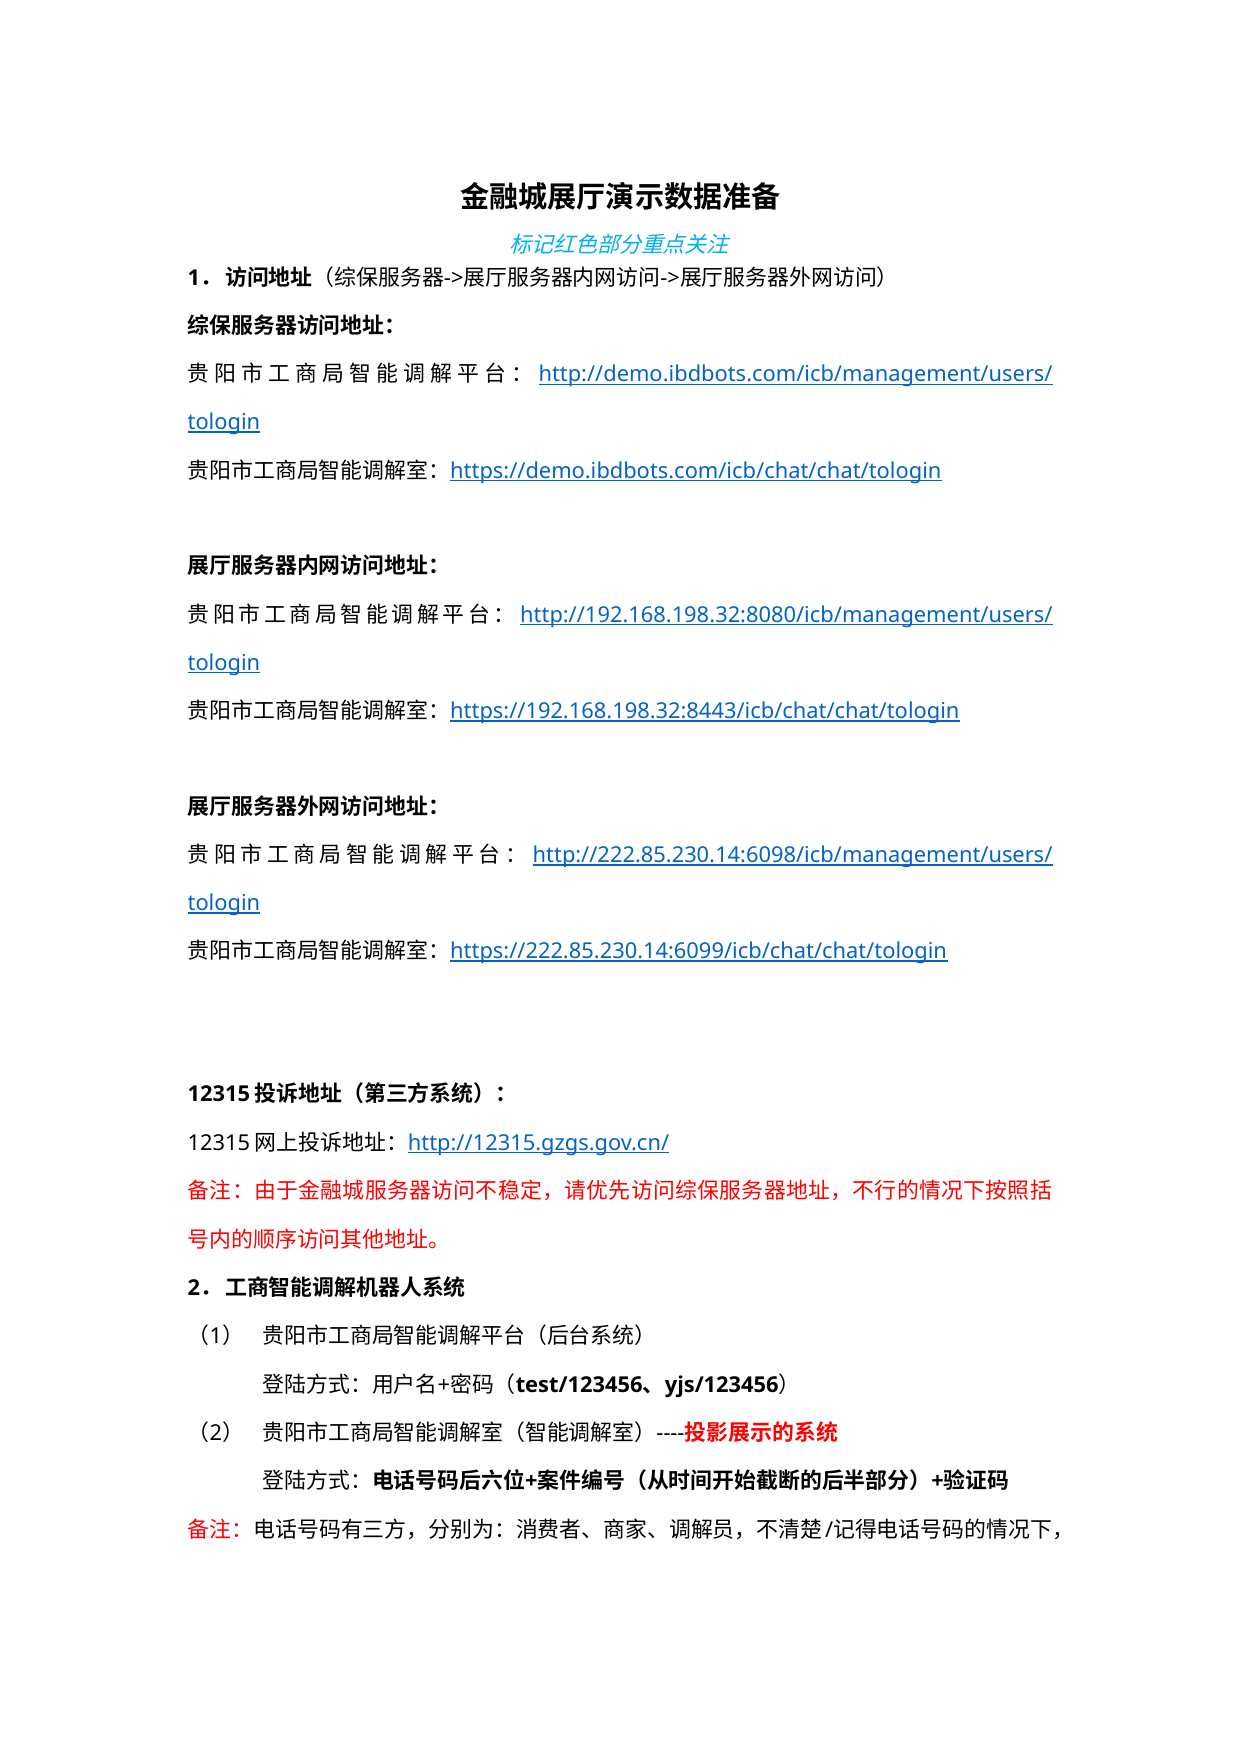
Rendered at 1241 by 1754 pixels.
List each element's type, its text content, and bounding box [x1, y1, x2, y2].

list 访问地址（综保服务器->展厅服务器内网访问->展厅服务器外网访问） [187, 259, 1053, 292]
text 展厅服务器内网访问地址： [187, 548, 1053, 581]
text 12315网上投诉地址：http://12315.gzgs.gov.cn/ [187, 1124, 1053, 1157]
list 工商智能调解机器人系统 [187, 1269, 1053, 1302]
text 综保服务器访问地址： [187, 308, 1053, 340]
text 贵阳市工商局智能调解室：https://222.85.230.14:6099/icb/chat/chat/tologin [187, 933, 1053, 965]
list 登陆方式：用户名+密码（test/123456、yjs/123456） [262, 1366, 1053, 1399]
text 贵阳市工商局智能调解室：https://192.168.198.32:8443/icb/chat/chat/tologin [187, 692, 1053, 725]
text 贵阳市工商局智能调解平台：http://222.85.230.14:6098/icb/management/users/tologin [187, 837, 1053, 918]
list 登陆方式：电话号码后六位+案件编号（从时间开始截断的后半部分）+验证码 [262, 1463, 1053, 1495]
list 贵阳市工商局智能调解室（智能调解室）----投影展示的系统 [187, 1414, 1053, 1447]
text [187, 1511, 1053, 1544]
text 金融城展厅演示数据准备 [187, 162, 1053, 227]
text 贵阳市工商局智能调解室：https://demo.ibdbots.com/icb/chat/chat/tologin [187, 452, 1053, 485]
text 展厅服务器外网访问地址： [187, 788, 1053, 821]
text 12315投诉地址（第三方系统）： [187, 1076, 1053, 1108]
list 贵阳市工商局智能调解平台（后台系统） [187, 1318, 1053, 1350]
text 备注：由于金融城服务器访问不稳定，请优先访问综保服务器地址，不行的情况下按照括号内的顺序访问其他地址。 [187, 1172, 1053, 1254]
text 标记红色部分重点关注 [187, 227, 1053, 259]
text 贵阳市工商局智能调解平台：http://192.168.198.32:8080/icb/management/users/tologin [187, 596, 1053, 678]
text 贵阳市工商局智能调解平台：http://demo.ibdbots.com/icb/management/users/tologin [187, 356, 1053, 437]
